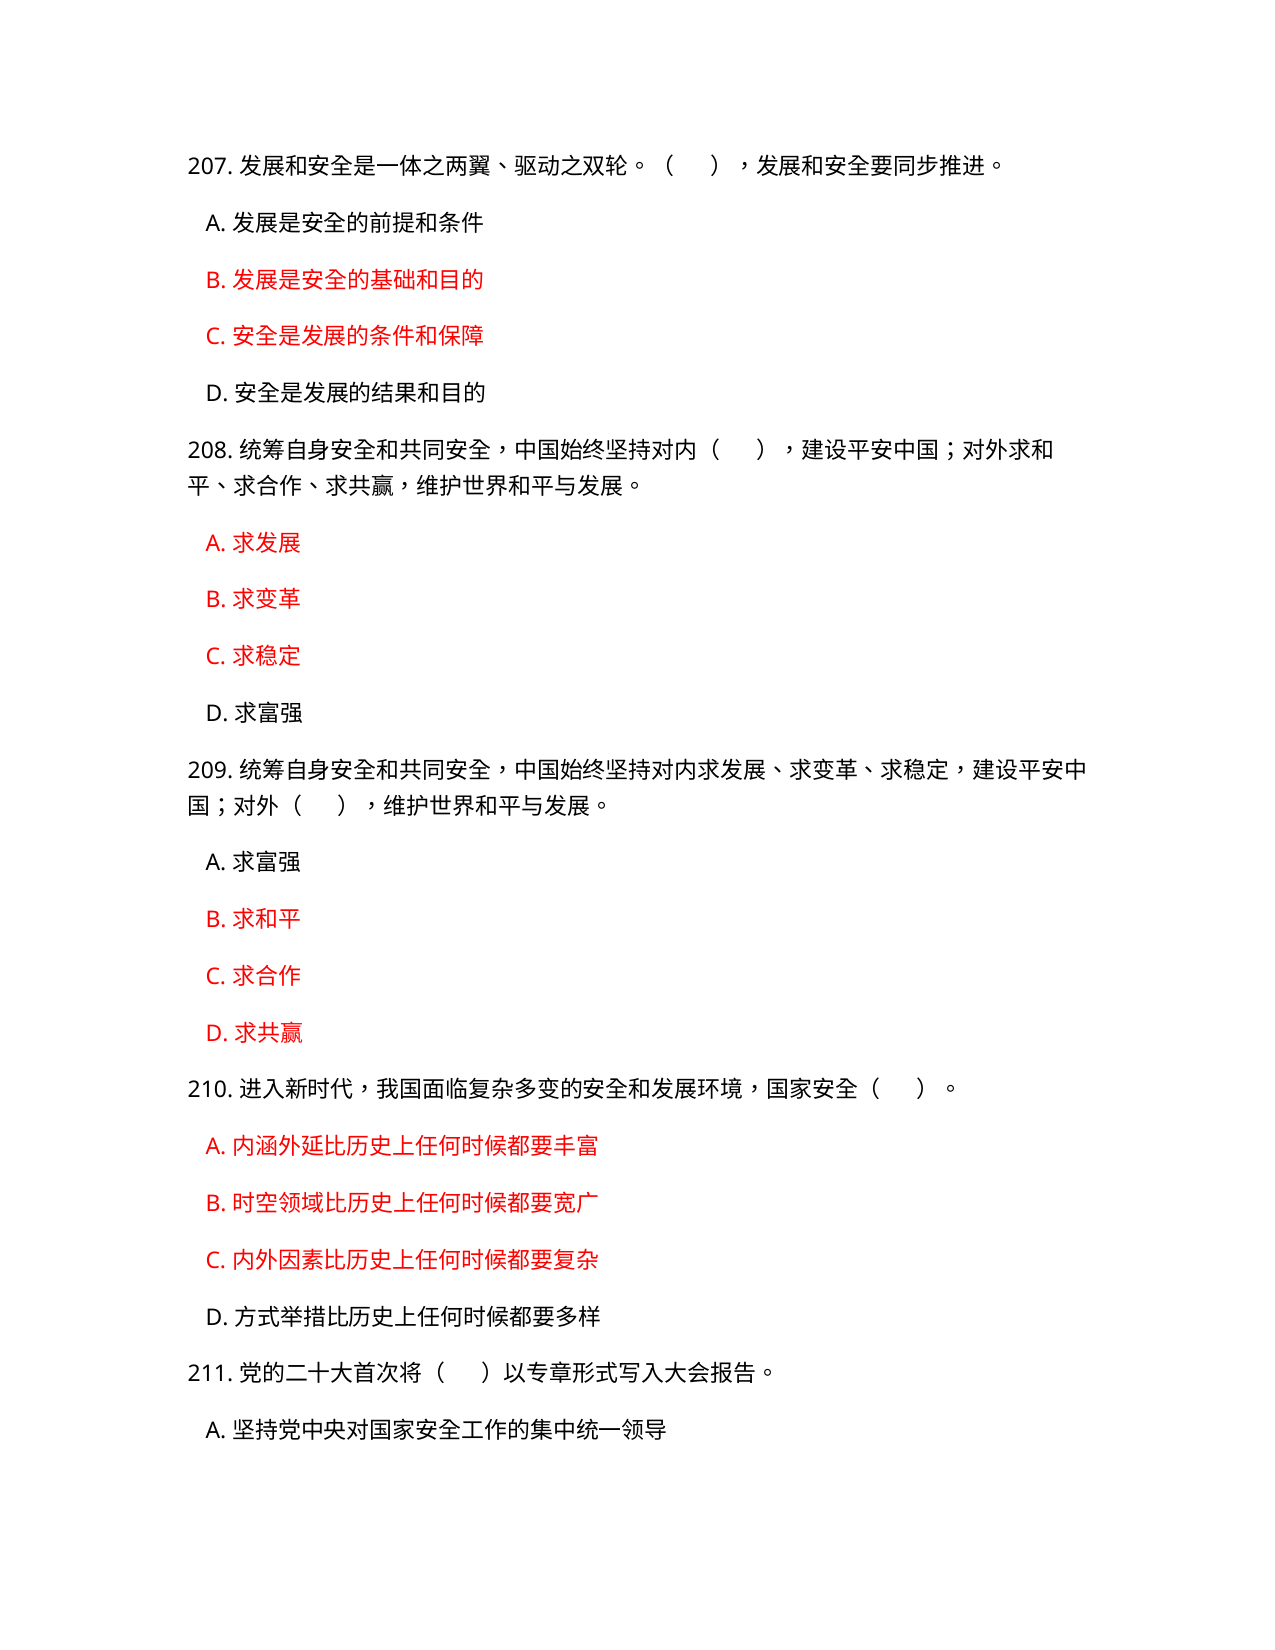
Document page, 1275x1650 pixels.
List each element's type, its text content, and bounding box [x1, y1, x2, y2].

text D. 方式举措比历史上任何时候都要多样 [187, 1301, 1087, 1332]
text B. 求变革 [187, 583, 1087, 614]
text B. 时空领域比历史上任何时候都要宽广 [187, 1187, 1087, 1218]
text D. 求富强 [187, 697, 1087, 728]
text C. 内外因素比历史上任何时候都要复杂 [187, 1244, 1087, 1275]
text A. 内涵外延比历史上任何时候都要丰富 [187, 1130, 1087, 1161]
text C. 求稳定 [187, 640, 1087, 671]
text 210. 进入新时代，我国面临复杂多变的安全和发展环境，国家安全（ ）。 [187, 1073, 1087, 1105]
text 209. 统筹自身安全和共同安全，中国始终坚持对内求发展、求变革、求稳定，建设平安中国；对外（ ），维护世界和平与发展。 [187, 754, 1087, 821]
text D. 求共赢 [187, 1017, 1087, 1048]
text C. 安全是发展的条件和保障 [187, 320, 1087, 352]
text A. 求发展 [187, 527, 1087, 558]
text C. 求合作 [187, 960, 1087, 991]
text A. 坚持党中央对国家安全工作的集中统一领导 [187, 1414, 1087, 1445]
text A. 发展是安全的前提和条件 [187, 207, 1087, 238]
text 211. 党的二十大首次将（ ）以专章形式写入大会报告。 [187, 1357, 1087, 1388]
text 207. 发展和安全是一体之两翼、驱动之双轮。（ ），发展和安全要同步推进。 [187, 150, 1087, 181]
text B. 发展是安全的基础和目的 [187, 263, 1087, 295]
text D. 安全是发展的结果和目的 [187, 377, 1087, 408]
text B. 求和平 [187, 903, 1087, 934]
text A. 求富强 [187, 846, 1087, 878]
text 208. 统筹自身安全和共同安全，中国始终坚持对内（ ），建设平安中国；对外求和平、求合作、求共赢，维护世界和平与发展。 [187, 434, 1087, 501]
